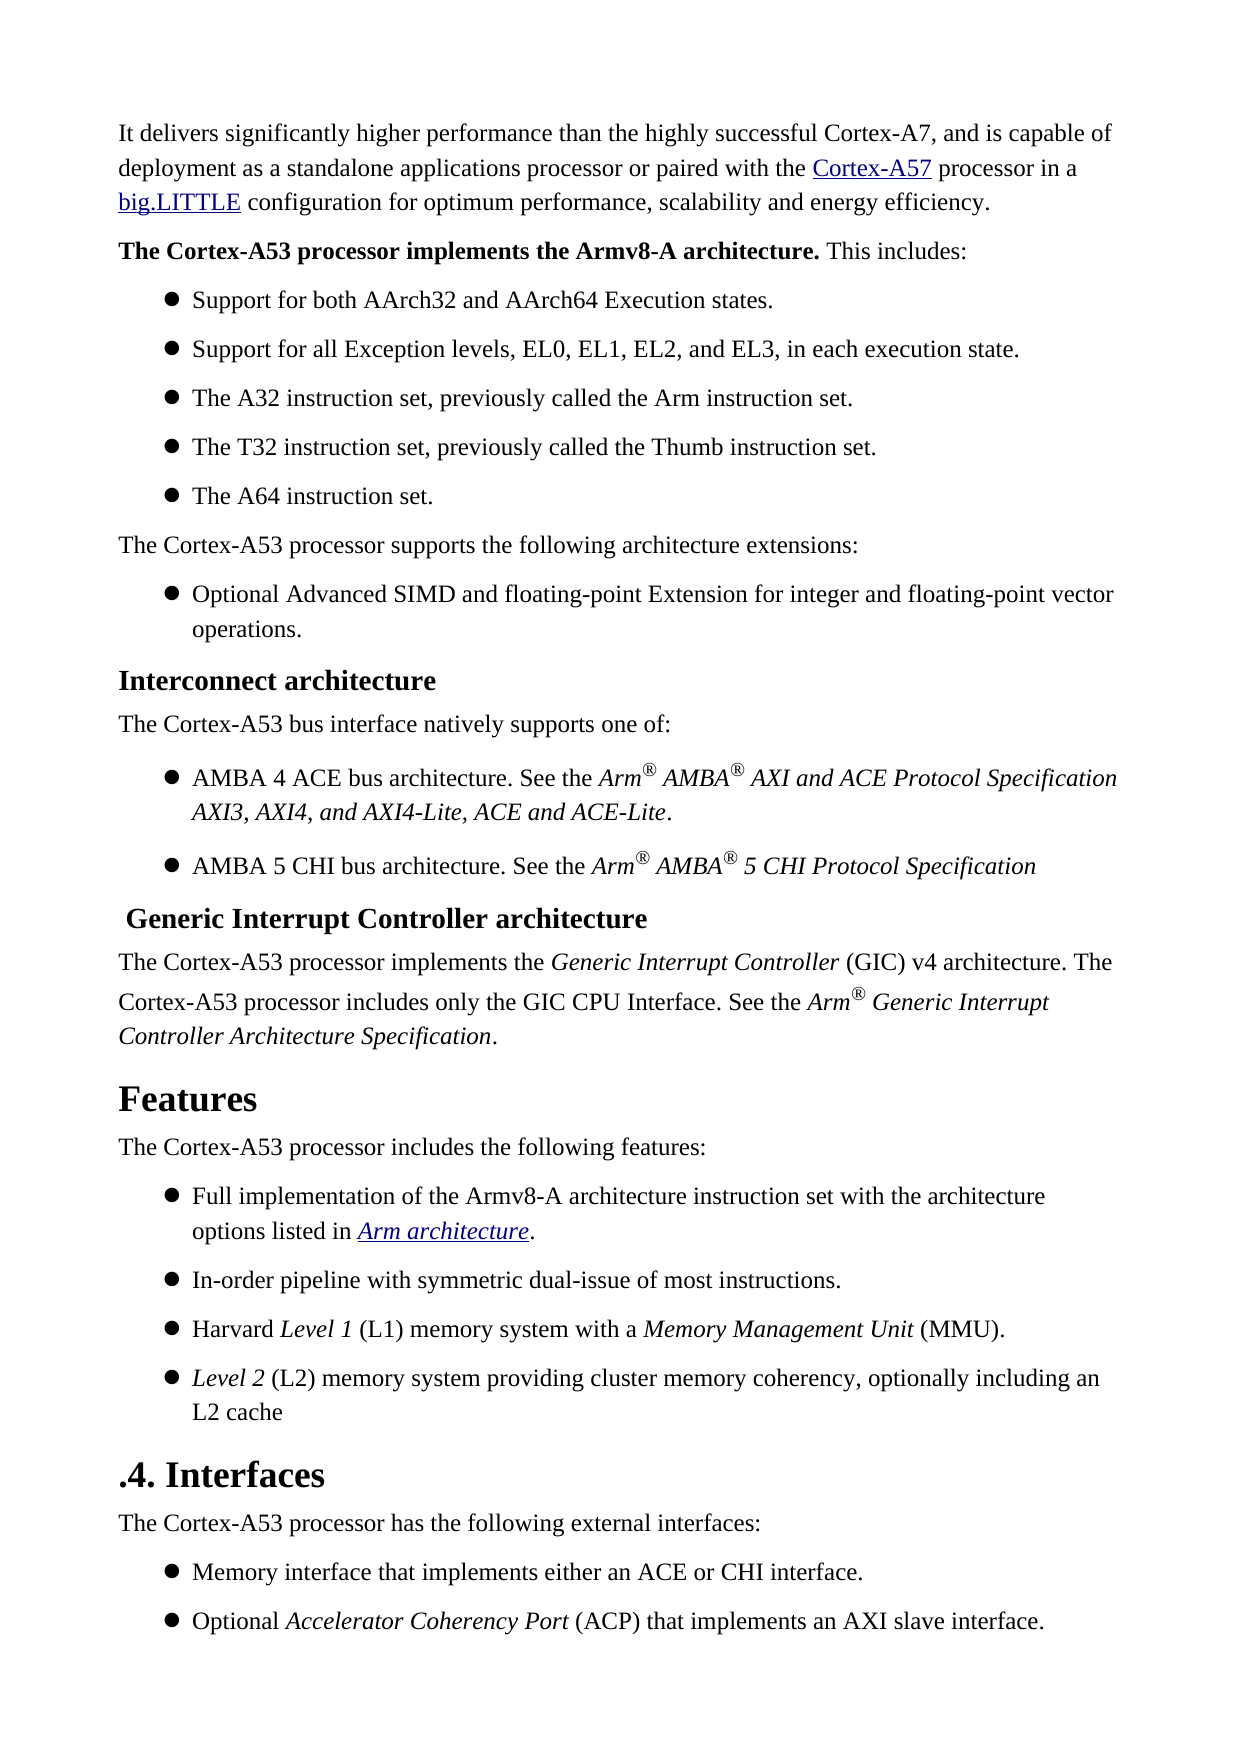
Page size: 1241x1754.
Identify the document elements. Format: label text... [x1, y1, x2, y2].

list The T32 instruction set, previously called the Thumb instruction set. [162, 432, 1122, 461]
list Harvard Level 1 (L1) memory system with a Memory Management Unit (MMU). [162, 1314, 1122, 1343]
subtitle Interconnect architecture [118, 663, 1122, 697]
text The Cortex-A53 bus interface natively supports one of: [118, 709, 1122, 738]
list AMBA 4 ACE bus architecture. See the Arm® AMBA® AXI and ACE Protocol Specification AXI3, AXI4, and AXI4-Lite, ACE and ACE-Lite. [162, 758, 1122, 826]
list AMBA 5 CHI bus architecture. See the Arm® AMBA® 5 CHI Protocol Specification [162, 846, 1122, 880]
text The Cortex-A53 processor includes the following features: [118, 1132, 1122, 1161]
list Level 2 (L2) memory system providing cluster memory coherency, optionally including an L2 cache [162, 1363, 1122, 1426]
list Optional Accelerator Coherency Port (ACP) that implements an AXI slave interface. [162, 1606, 1122, 1635]
text The Cortex-A53 processor has the following external interfaces: [118, 1508, 1122, 1537]
list Support for all Exception levels, EL0, EL1, EL2, and EL3, in each execution state. [162, 334, 1122, 363]
list In-order pipeline with symmetric dual-issue of most instructions. [162, 1265, 1122, 1293]
subtitle Generic Interrupt Controller architecture [118, 901, 1122, 934]
list Memory interface that implements either an ACE or CHI interface. [162, 1557, 1122, 1586]
list The A64 instruction set. [162, 481, 1122, 510]
text The Cortex-A53 processor implements the Generic Interrupt Controller (GIC) v4 architecture. The Cortex-A53 processor includes only the GIC CPU Interface. See the Arm® Generic Interrupt Controller Architecture Specification. [118, 947, 1122, 1050]
subtitle .4. Interfaces [118, 1453, 1122, 1496]
text The Cortex-A53 processor implements the Armv8-A architecture. This includes: [118, 236, 1122, 265]
text The Cortex-A53 processor supports the following architecture extensions: [118, 531, 1122, 559]
text It delivers significantly higher performance than the highly successful Cortex-A7, and is capable of deployment as a standalone applications processor or paired with the Cortex-A57 processor in a big.LITTLE configuration for optimum performance, scalability and energy efficiency. [118, 118, 1122, 216]
list The A32 instruction set, previously called the Arm instruction set. [162, 383, 1122, 412]
list Full implementation of the Armv8-A architecture instruction set with the architecture options listed in Arm architecture. [162, 1181, 1122, 1244]
list Support for both AArch32 and AArch64 Execution states. [162, 285, 1122, 314]
list Optional Advanced SIMD and floating-point Extension for integer and floating-point vector operations. [162, 579, 1122, 643]
subtitle Features [118, 1077, 1122, 1120]
